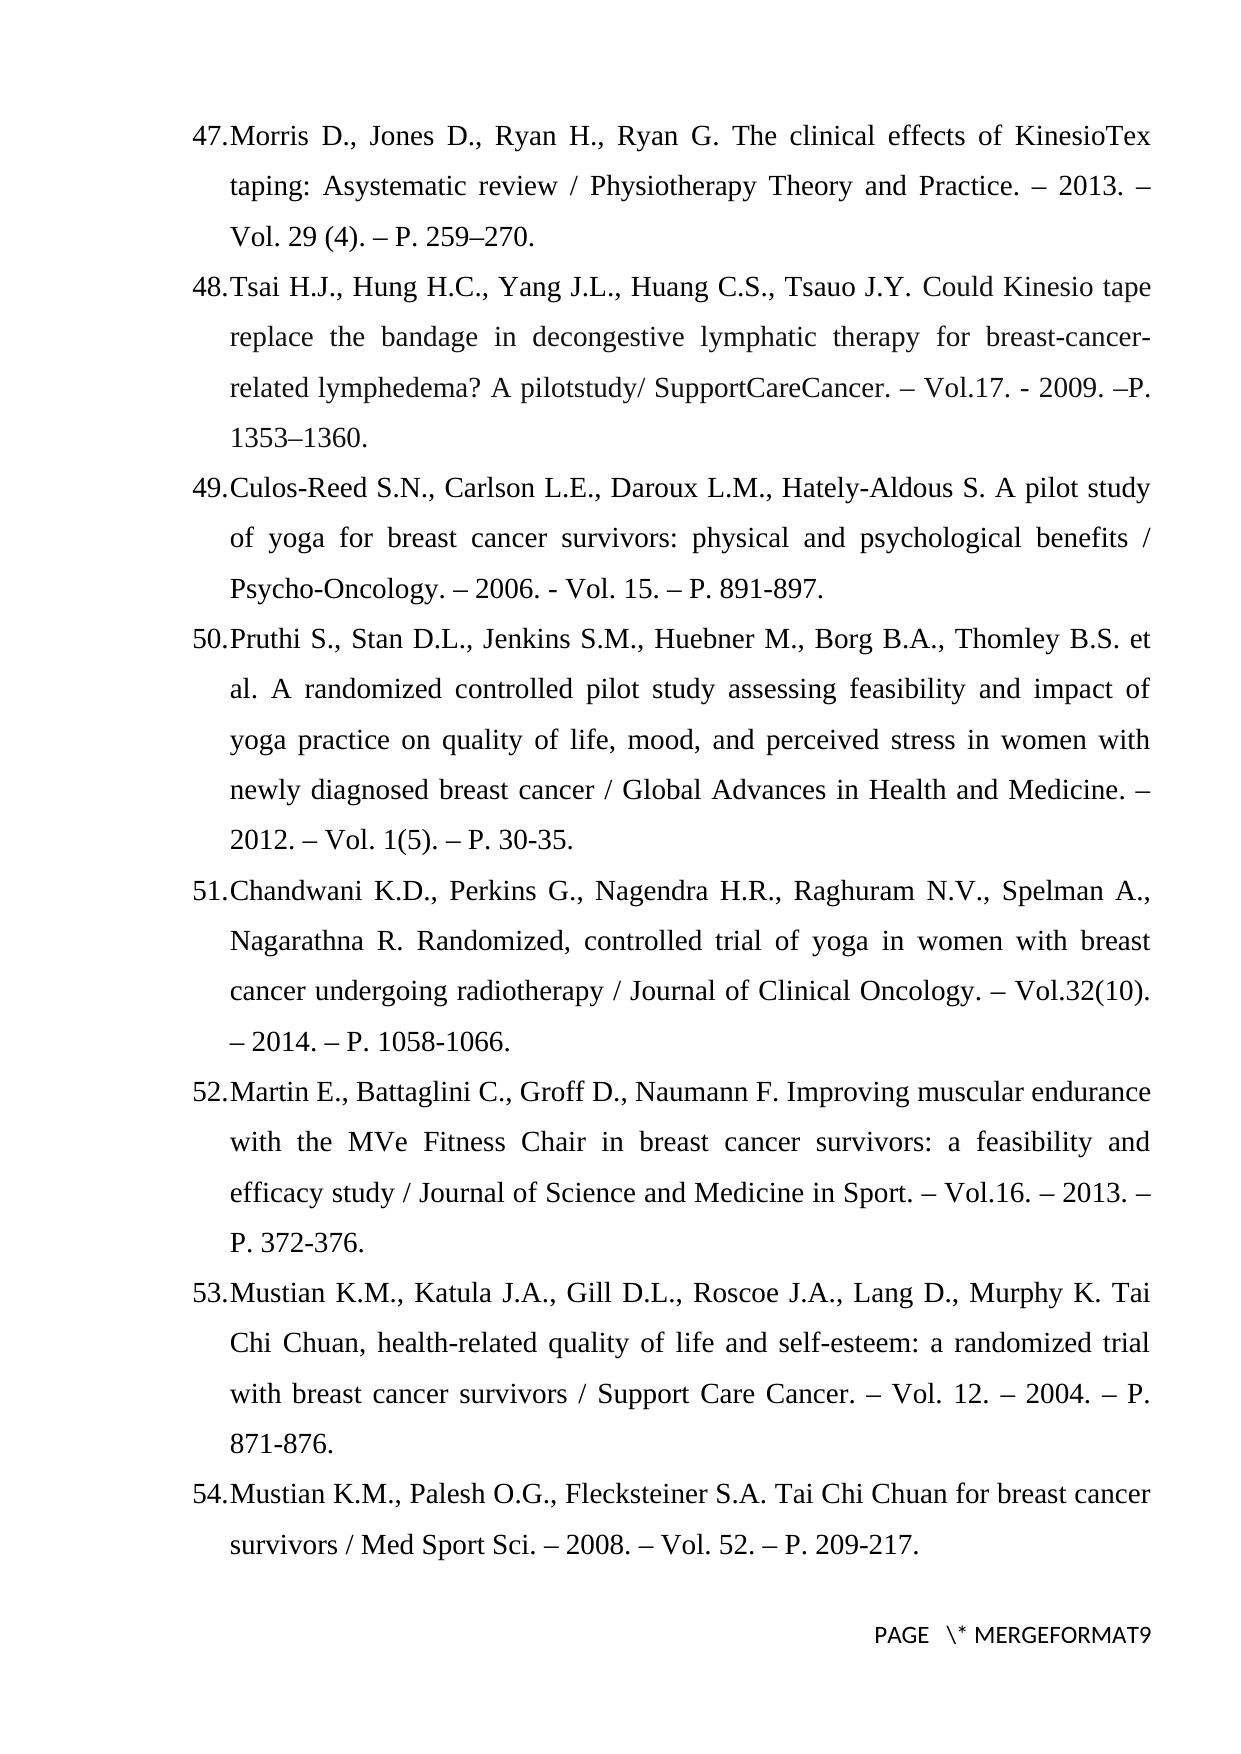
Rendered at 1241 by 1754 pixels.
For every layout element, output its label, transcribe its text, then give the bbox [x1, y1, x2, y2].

list Tsai H.J., Hung H.C., Yang J.L., Huang C.S., Tsauo J.Y. Could Kinesio tape replace the bandage in decongestive lymphatic therapy for breast-cancer-related lymphedema? A pilotstudy/ SupportCareCancer. – Vol.17. - 2009. –P. 1353–1360. [192, 269, 1152, 453]
list Mustian K.M., Katula J.A., Gill D.L., Roscoe J.A., Lang D., Murphy K. Tai Chi Chuan, health-related quality of life and self-esteem: a randomized trial with breast cancer survivors / Support Care Cancer. – Vol. 12. – 2004. – P. 871-876. [192, 1275, 1152, 1460]
list Pruthi S., Stan D.L., Jenkins S.M., Huebner M., Borg B.A., Thomley B.S. et al. A randomized controlled pilot study assessing feasibility and impact of yoga practice on quality of life, mood, and perceived stress in women with newly diagnosed breast cancer / Global Advances in Health and Medicine. – 2012. – Vol. 1(5). – P. 30-35. [192, 621, 1152, 856]
list Chandwani K.D., Perkins G., Nagendra H.R., Raghuram N.V., Spelman A., Nagarathna R. Randomized, controlled trial of yoga in women with breast cancer undergoing radiotherapy / Journal of Clinical Oncology. – Vol.32(10). – 2014. – P. 1058-1066. [192, 873, 1152, 1057]
list Mustian K.M., Palesh O.G., Flecksteiner S.A. Tai Chi Chuan for breast cancer survivors / Med Sport Sci. – 2008. – Vol. 52. – P. 209-217. [192, 1477, 1152, 1560]
list Martin E., Battaglini C., Groff D., Naumann F. Improving muscular endurance with the MVe Fitness Chair in breast cancer survivors: a feasibility and efficacy study / Journal of Science and Medicine in Sport. – Vol.16. – 2013. – P. 372-376. [192, 1074, 1152, 1258]
list Culos-Reed S.N., Carlson L.E., Daroux L.M., Hately-Aldous S. A pilot study of yoga for breast cancer survivors: physical and psychological benefits / Psycho-Oncology. – 2006. - Vol. 15. – P. 891-897. [192, 470, 1152, 604]
list Morris D., Jones D., Ryan H., Ryan G. The clinical effects of KinesioTex taping: Asystematic review / Physiotherapy Theory and Practice. – 2013. – Vol. 29 (4). – P. 259–270. [192, 118, 1152, 252]
